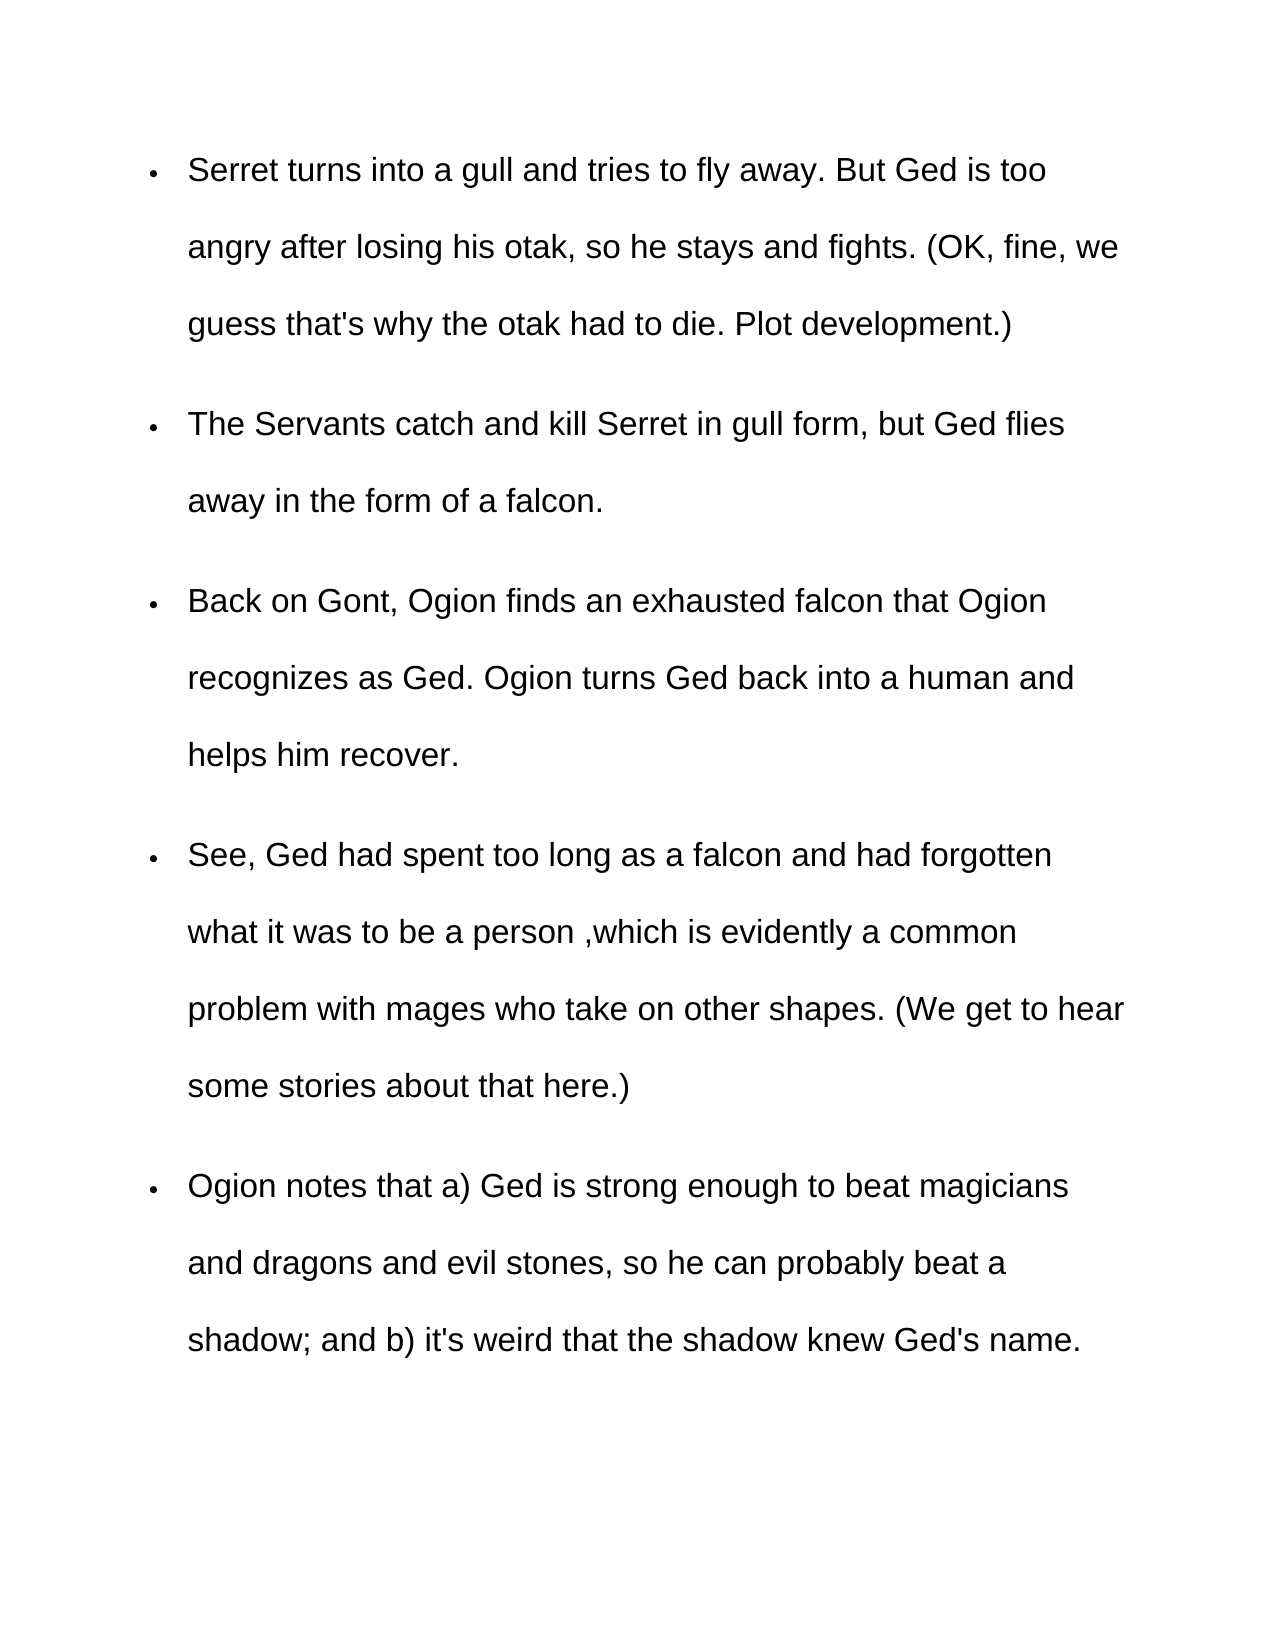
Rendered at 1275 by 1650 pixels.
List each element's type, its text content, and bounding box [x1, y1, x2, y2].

list Serret turns into a gull and tries to fly away. But Ged is too angry after losing his otak, so he stays and fights. (OK, fine, we guess that's why the otak had to die. Plot development.) [150, 150, 1125, 342]
list Back on Gont, Ogion finds an exhausted falcon that Ogion recognizes as Ged. Ogion turns Ged back into a human and helps him recover. [150, 581, 1125, 773]
list See, Ged had spent too long as a falcon and had forgotten what it was to be a person ,which is evidently a common problem with mages who take on other shapes. (We get to hear some stories about that here.) [150, 835, 1125, 1104]
list Ogion notes that a) Ged is strong enough to beat magicians and dragons and evil stones, so he can probably beat a shadow; and b) it's weird that the shadow knew Ged's name. [150, 1166, 1125, 1358]
list The Servants catch and kill Serret in gull form, but Ged flies away in the form of a falcon. [150, 404, 1125, 519]
